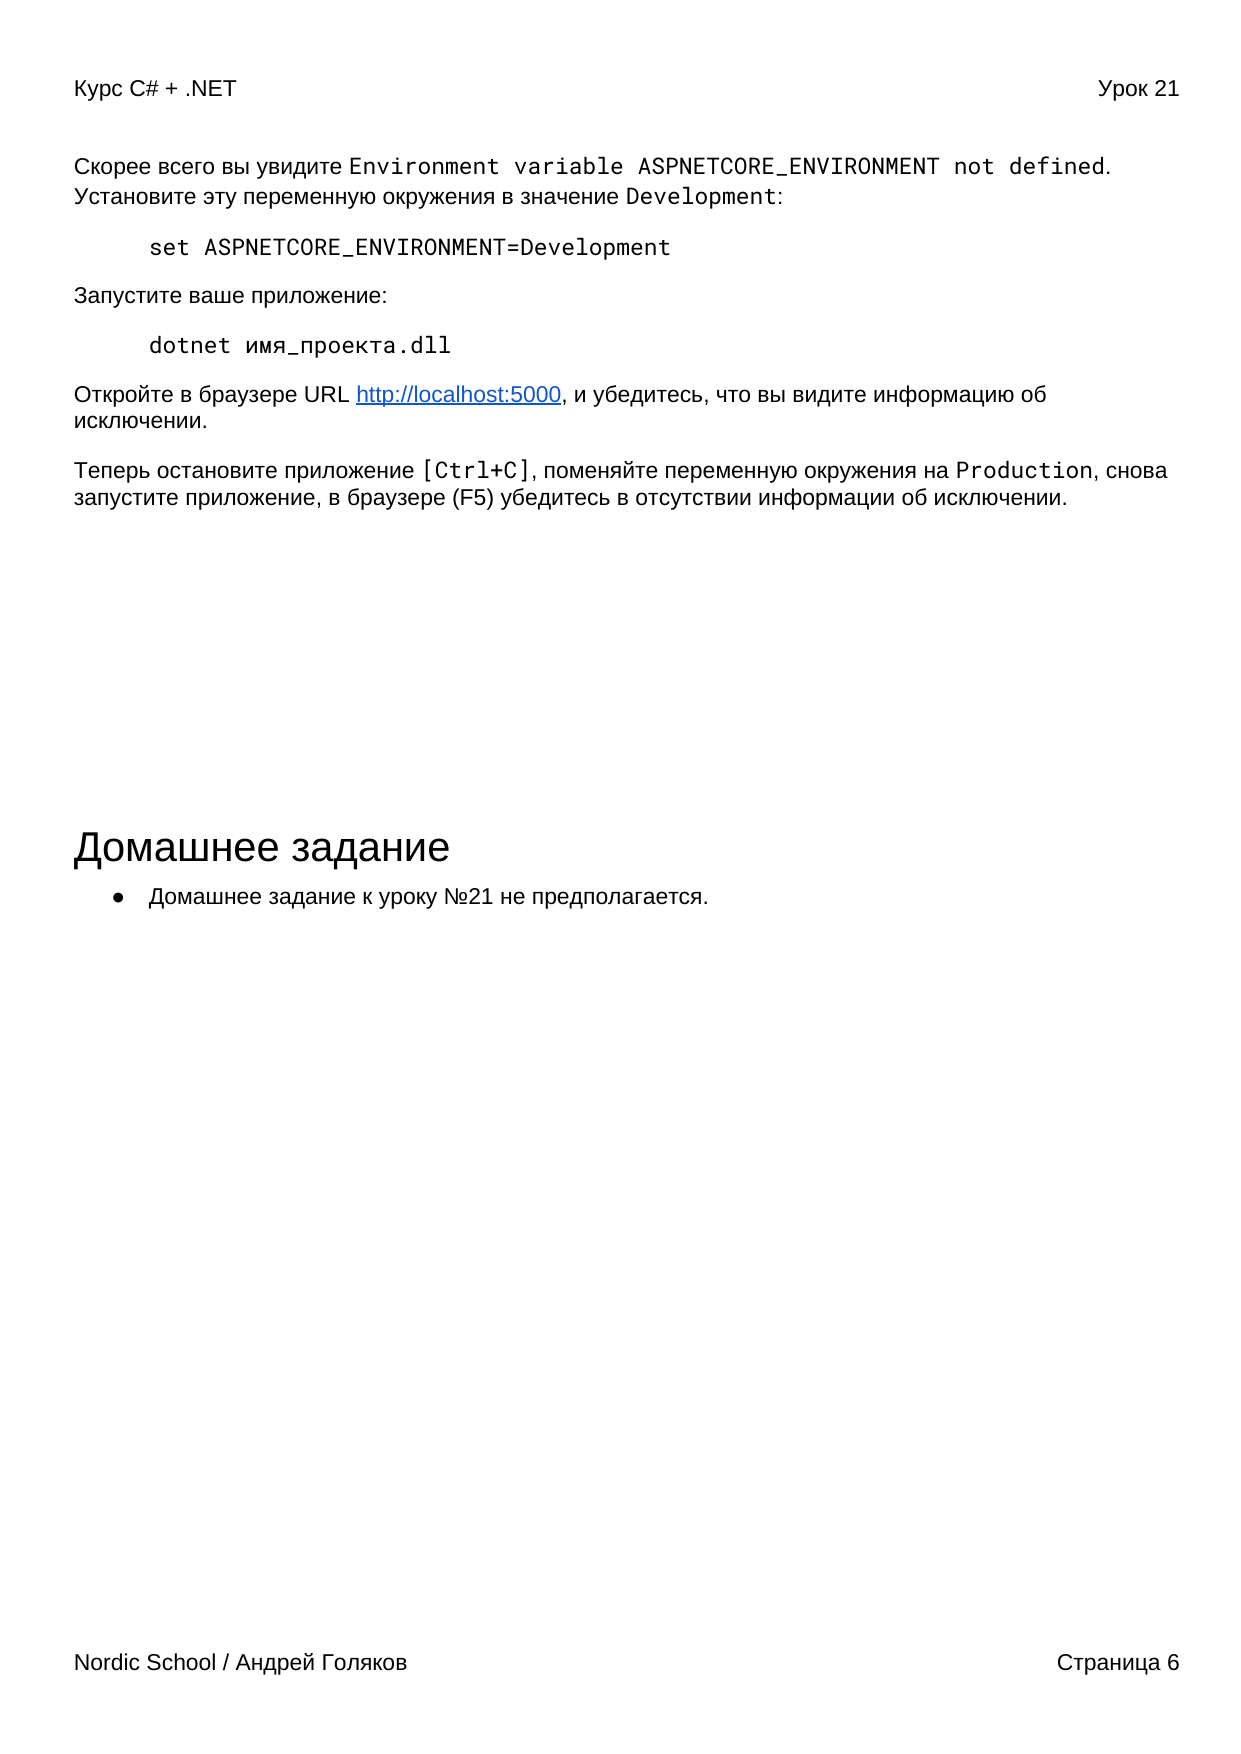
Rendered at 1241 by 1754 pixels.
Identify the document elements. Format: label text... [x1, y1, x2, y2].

text Теперь остановите приложение [Ctrl+C], поменяйте переменную окружения на Production, снова запустите приложение, в браузере (F5) убедитесь в отсутствии информации об исключении. [74, 454, 1180, 511]
text Запустите ваше приложение: [74, 282, 1180, 309]
text Скорее всего вы увидите Environment variable ASPNETCORE_ENVIRONMENT not defined. Установите эту переменную окружения в значение Development: [74, 150, 1180, 210]
text dotnet имя_проекта.dll [149, 329, 1180, 360]
text Откройте в браузере URL http://localhost:5000, и убедитесь, что вы видите информацию об исключении. [74, 381, 1180, 433]
text set ASPNETCORE_ENVIRONMENT=Development [149, 231, 1180, 261]
subtitle Домашнее задание [74, 822, 1180, 870]
list Домашнее задание к уроку №21 не предполагается. [111, 883, 1180, 909]
